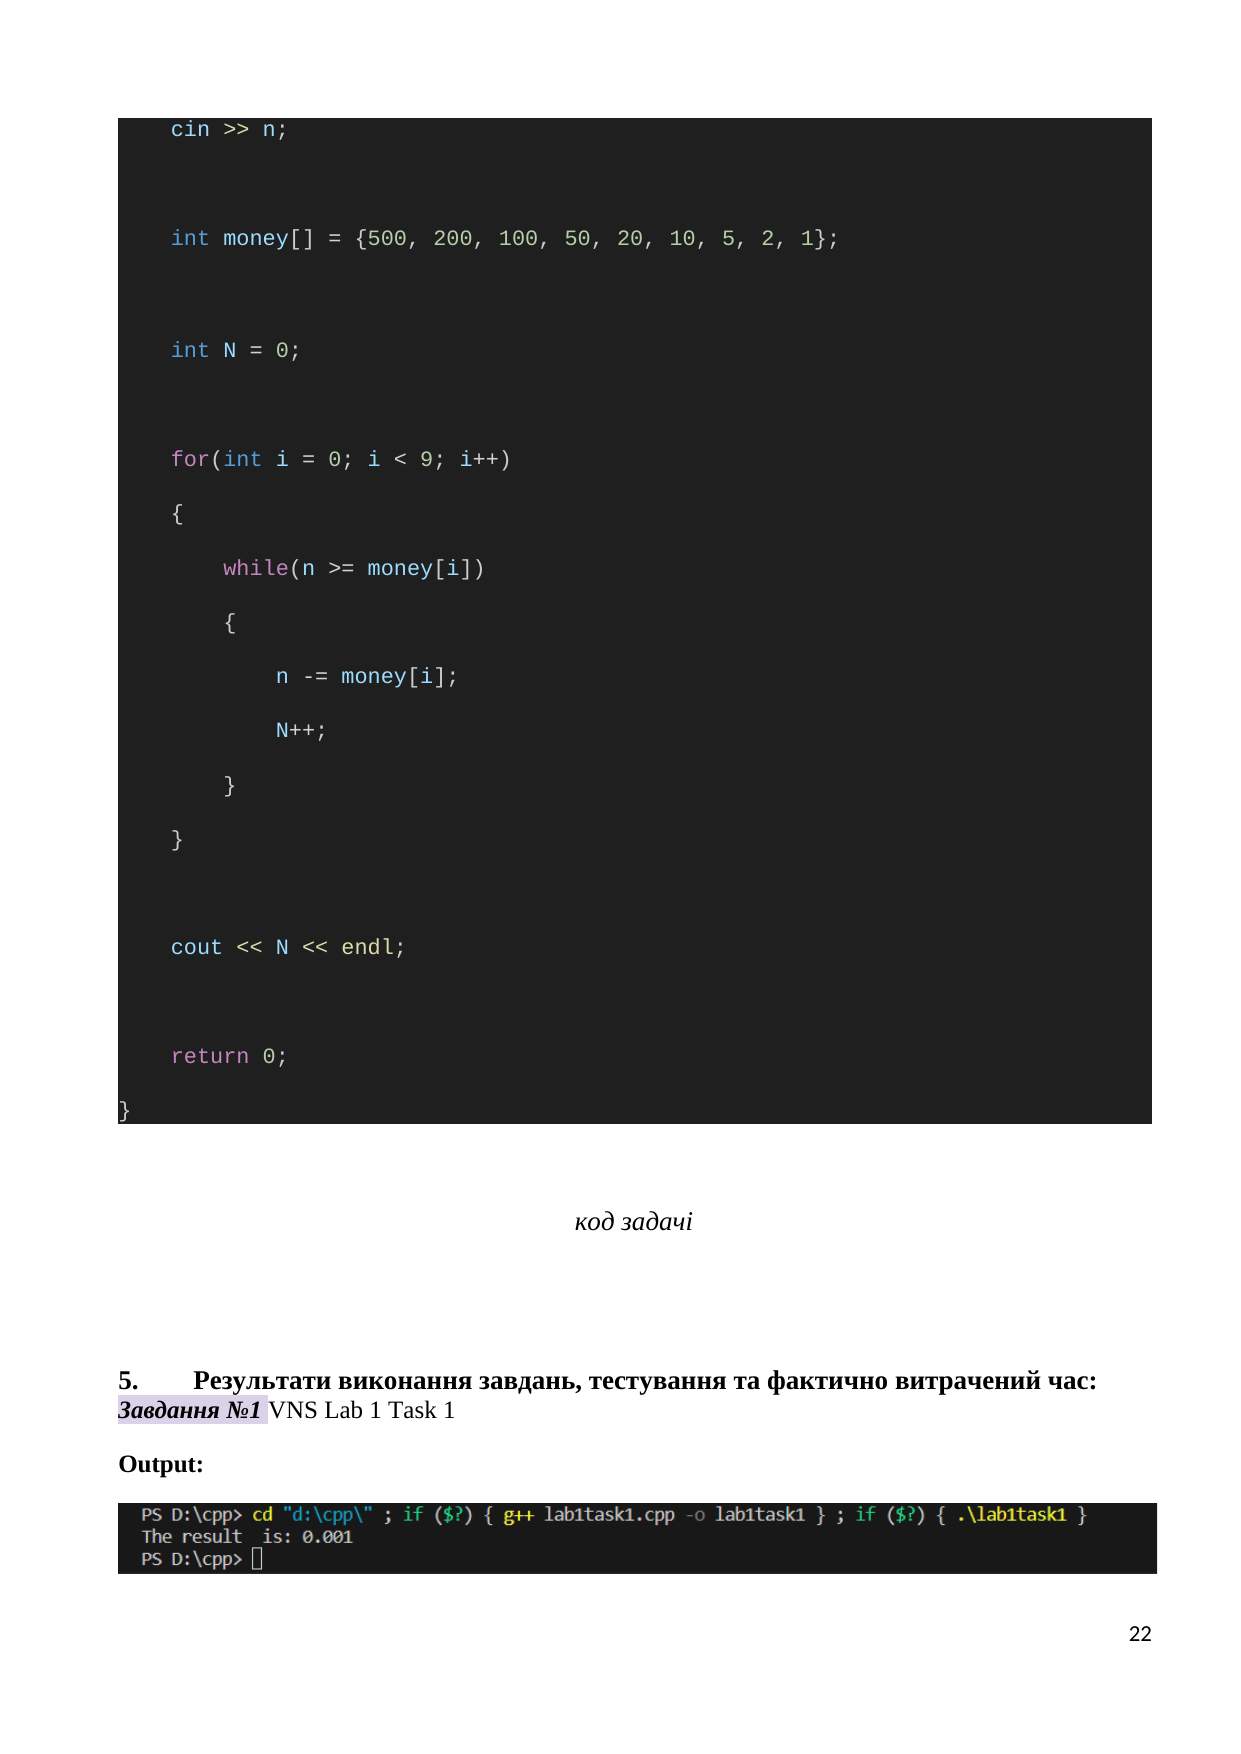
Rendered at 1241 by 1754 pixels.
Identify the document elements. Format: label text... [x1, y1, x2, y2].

text for(int i = 0; i < 9; i++) [118, 448, 1152, 473]
text cout << N << endl; [118, 937, 1152, 961]
text N++; [118, 719, 1152, 744]
text while(n >= money[i]) [118, 557, 1152, 581]
text Завдання №1 VNS Lab 1 Task 1 [268, 1395, 1152, 1424]
text cin >> n; [118, 118, 1152, 143]
text } [118, 774, 1152, 798]
subtitle 5. Результати виконання завдань, тестування та фактично витрачений час: [118, 1364, 1152, 1395]
text } [118, 1099, 1152, 1124]
text n -= money[i]; [118, 665, 1152, 690]
text return 0; [118, 1045, 1152, 1070]
text { [118, 502, 1152, 527]
text } [118, 828, 1152, 853]
text int money[] = {500, 200, 100, 50, 20, 10, 5, 2, 1}; [118, 227, 1152, 251]
picture [118, 1503, 1158, 1574]
text { [118, 611, 1152, 636]
subtitle код задачі [118, 1205, 1152, 1236]
text Output: [118, 1449, 1152, 1478]
text int N = 0; [118, 339, 1152, 364]
